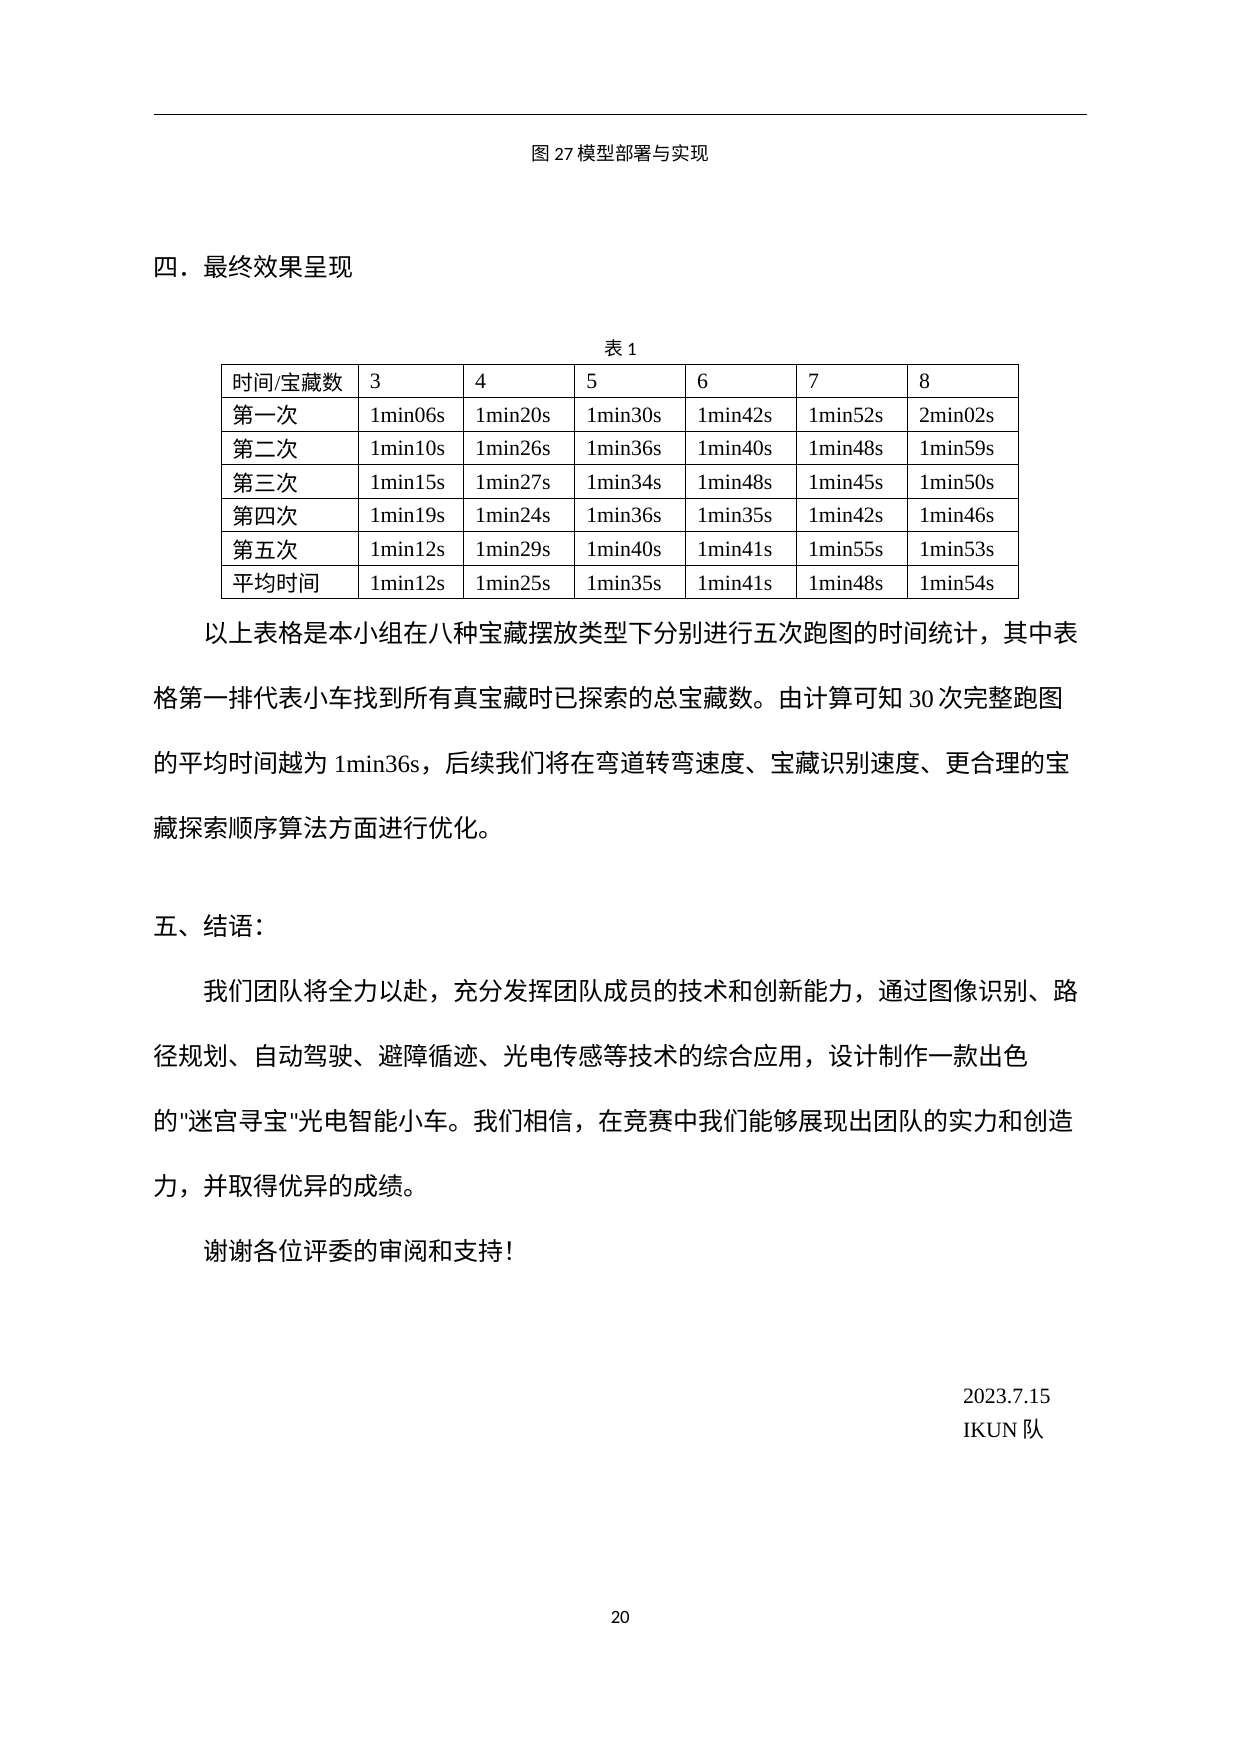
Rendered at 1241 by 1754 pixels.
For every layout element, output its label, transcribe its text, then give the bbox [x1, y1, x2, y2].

table_cell 第一次 [222, 398, 358, 431]
table_cell 1min55s [797, 532, 907, 565]
table_cell 1min41s [686, 532, 796, 565]
table_cell 1min12s [359, 532, 463, 565]
table_cell 1min35s [686, 499, 796, 531]
table_cell 平均时间 [222, 566, 358, 598]
table_cell 1min27s [464, 465, 574, 498]
table_cell 1min46s [908, 499, 1018, 531]
table_cell 1min53s [908, 532, 1018, 565]
table_cell 1min54s [908, 566, 1018, 598]
table_header 4 [464, 365, 574, 397]
table_cell 1min45s [797, 465, 907, 498]
table_cell 1min12s [359, 566, 463, 598]
table_cell 第二次 [222, 432, 358, 464]
table_cell 1min48s [797, 566, 907, 598]
table_cell 1min48s [797, 432, 907, 464]
text 谢谢各位评委的审阅和支持！ [153, 1217, 1087, 1282]
table_header 6 [686, 365, 796, 397]
table_cell 1min10s [359, 432, 463, 464]
table_cell 第三次 [222, 465, 358, 498]
text 五、结语： [153, 892, 1087, 957]
text IKUN队 [328, 1412, 1087, 1444]
table_cell 1min59s [908, 432, 1018, 464]
table_header 5 [575, 365, 685, 397]
text 以上表格是本小组在八种宝藏摆放类型下分别进行五次跑图的时间统计，其中表格第一排代表小车找到所有真宝藏时已探索的总宝藏数。由计算可知30次完整跑图的平均时间越为1min36s，后续我们将在弯道转弯速度、宝藏识别速度、更合理的宝藏探索顺序算法方面进行优化。 [153, 599, 1087, 859]
table_cell 1min50s [908, 465, 1018, 498]
text 表 1 [153, 331, 1087, 363]
text 图27 模型部署与实现 [153, 136, 1087, 168]
table_header 3 [359, 365, 463, 397]
table_cell 2min02s [908, 398, 1018, 431]
table_cell 1min19s [359, 499, 463, 531]
table_cell 1min42s [686, 398, 796, 431]
list 最终效果呈现 [153, 233, 1087, 298]
table_cell 1min25s [464, 566, 574, 598]
table_cell 第四次 [222, 499, 358, 531]
table_header 7 [797, 365, 907, 397]
table_cell 第五次 [222, 532, 358, 565]
table_cell 1min40s [686, 432, 796, 464]
table_cell 1min40s [575, 532, 685, 565]
table_cell 1min41s [686, 566, 796, 598]
table_header 时间/宝藏数 [222, 365, 358, 397]
table_cell 1min29s [464, 532, 574, 565]
table_cell 1min36s [575, 499, 685, 531]
table_cell 1min26s [464, 432, 574, 464]
table_cell 1min24s [464, 499, 574, 531]
table_cell 1min30s [575, 398, 685, 431]
table_cell 1min06s [359, 398, 463, 431]
text 2023.7.15 [328, 1379, 1087, 1412]
table_cell 1min48s [686, 465, 796, 498]
table_cell 1min35s [575, 566, 685, 598]
table_cell 1min52s [797, 398, 907, 431]
table_cell 1min20s [464, 398, 574, 431]
table_cell 1min15s [359, 465, 463, 498]
table_header 8 [908, 365, 1018, 397]
text 我们团队将全力以赴，充分发挥团队成员的技术和创新能力，通过图像识别、路径规划、自动驾驶、避障循迹、光电传感等技术的综合应用，设计制作一款出色的"迷宫寻宝"光电智能小车。我们相信，在竞赛中我们能够展现出团队的实力和创造力，并取得优异的成绩。 [153, 957, 1087, 1217]
table_cell 1min34s [575, 465, 685, 498]
table_cell 1min42s [797, 499, 907, 531]
table_cell 1min36s [575, 432, 685, 464]
